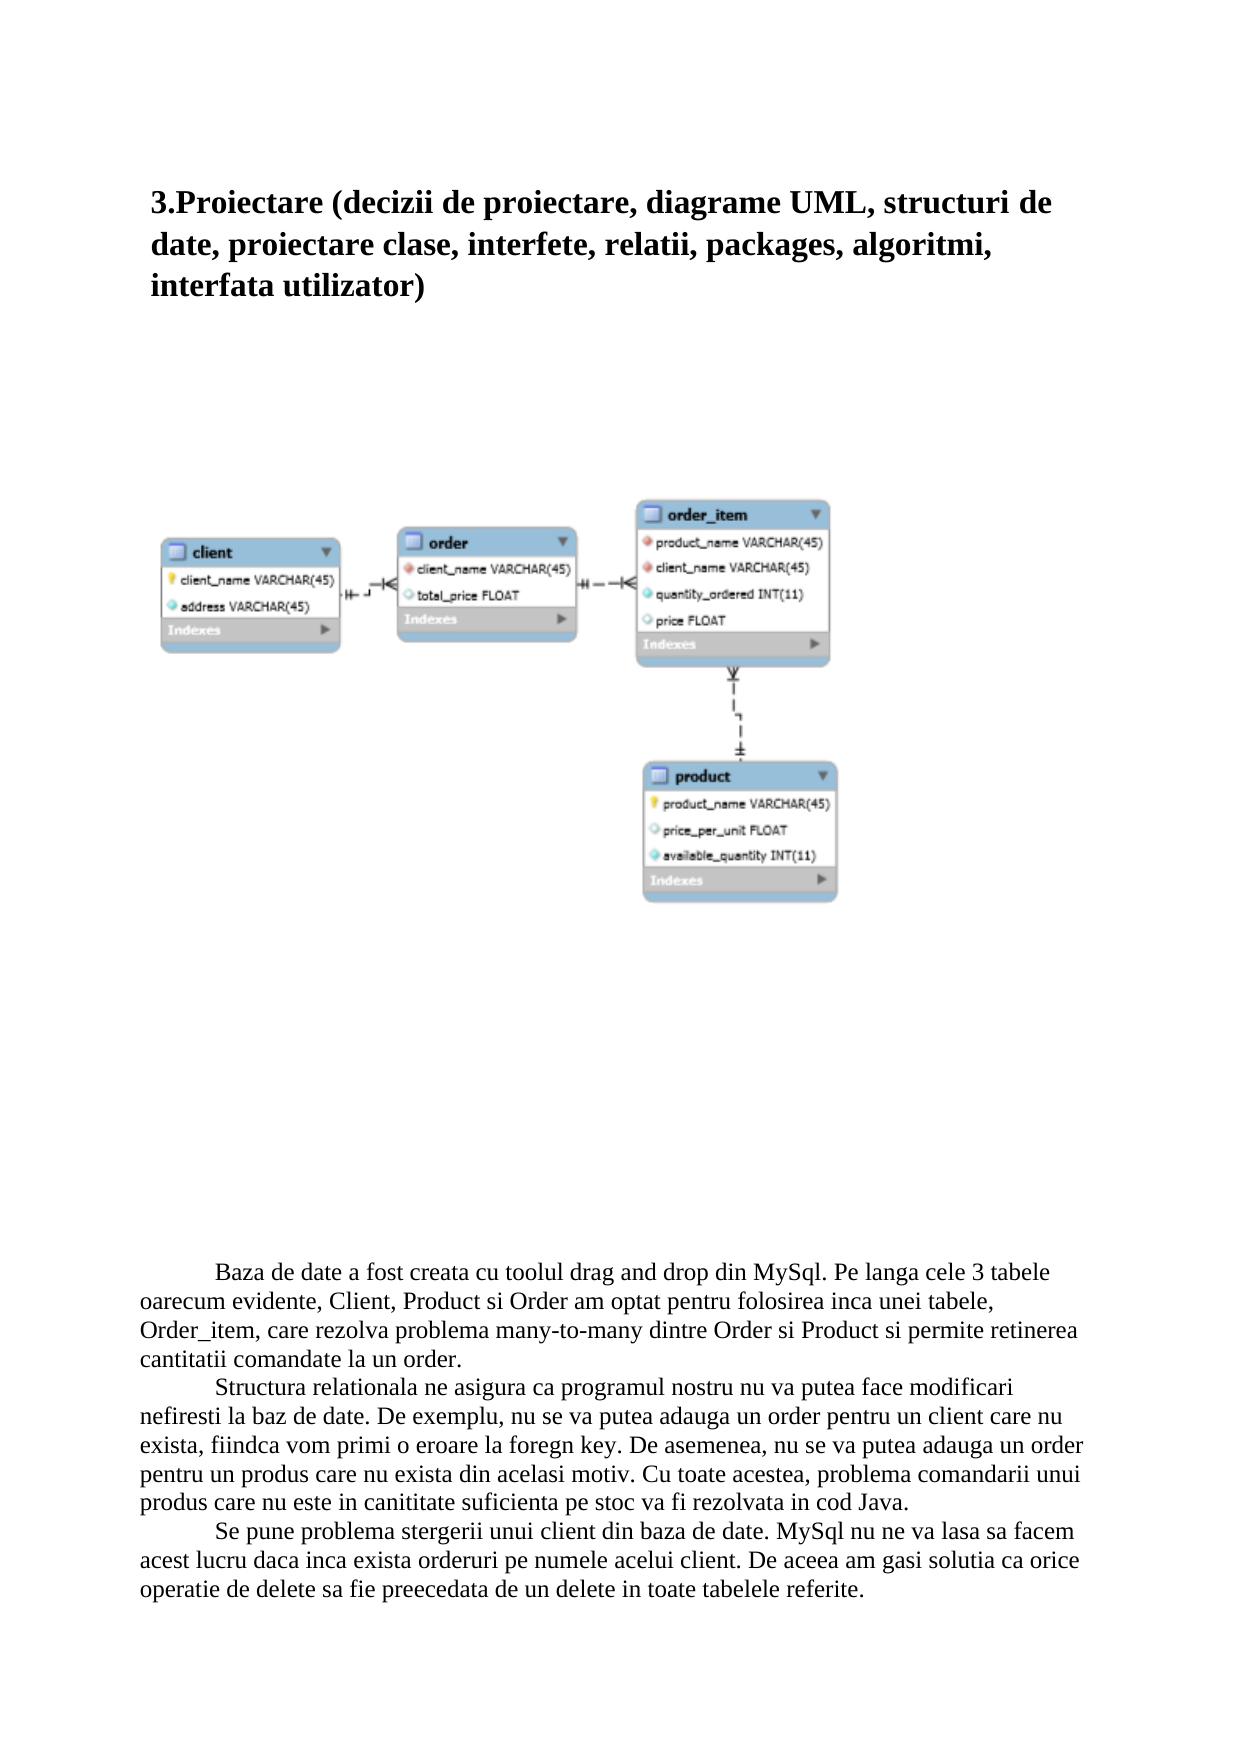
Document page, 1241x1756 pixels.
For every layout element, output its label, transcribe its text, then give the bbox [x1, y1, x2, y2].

subtitle 3.Proiectare (decizii de proiectare, diagrame UML, structuri de date, proiectare clase, interfete, relatii, packages, algoritmi, interfata utilizator) [150, 182, 1060, 303]
text Baza de date a fost creata cu toolul drag and drop din MySql. Pe langa cele 3 tabele oarecum evidente, Client, Product si Order am optat pentru folosirea inca unei tabele, Order_item, care rezolva problema many-to-many dintre Order si Product si permite retinerea cantitatii comandate la un order. [139, 1257, 1101, 1372]
text Se pune problema stergerii unui client din baza de date. MySql nu ne va lasa sa facem acest lucru daca inca exista orderuri pe numele acelui client. De aceea am gasi solutia ca orice operatie de delete sa fie preecedata de un delete in toate tabelele referite. [139, 1516, 1101, 1602]
picture [139, 416, 976, 1003]
text Structura relationala ne asigura ca programul nostru nu va putea face modificari nefiresti la baz de date. De exemplu, nu se va putea adauga un order pentru un client care nu exista, fiindca vom primi o eroare la foregn key. De asemenea, nu se va putea adauga un order pentru un produs care nu exista din acelasi motiv. Cu toate acestea, problema comandarii unui produs care nu este in canititate suficienta pe stoc va fi rezolvata in cod Java. [139, 1372, 1101, 1516]
